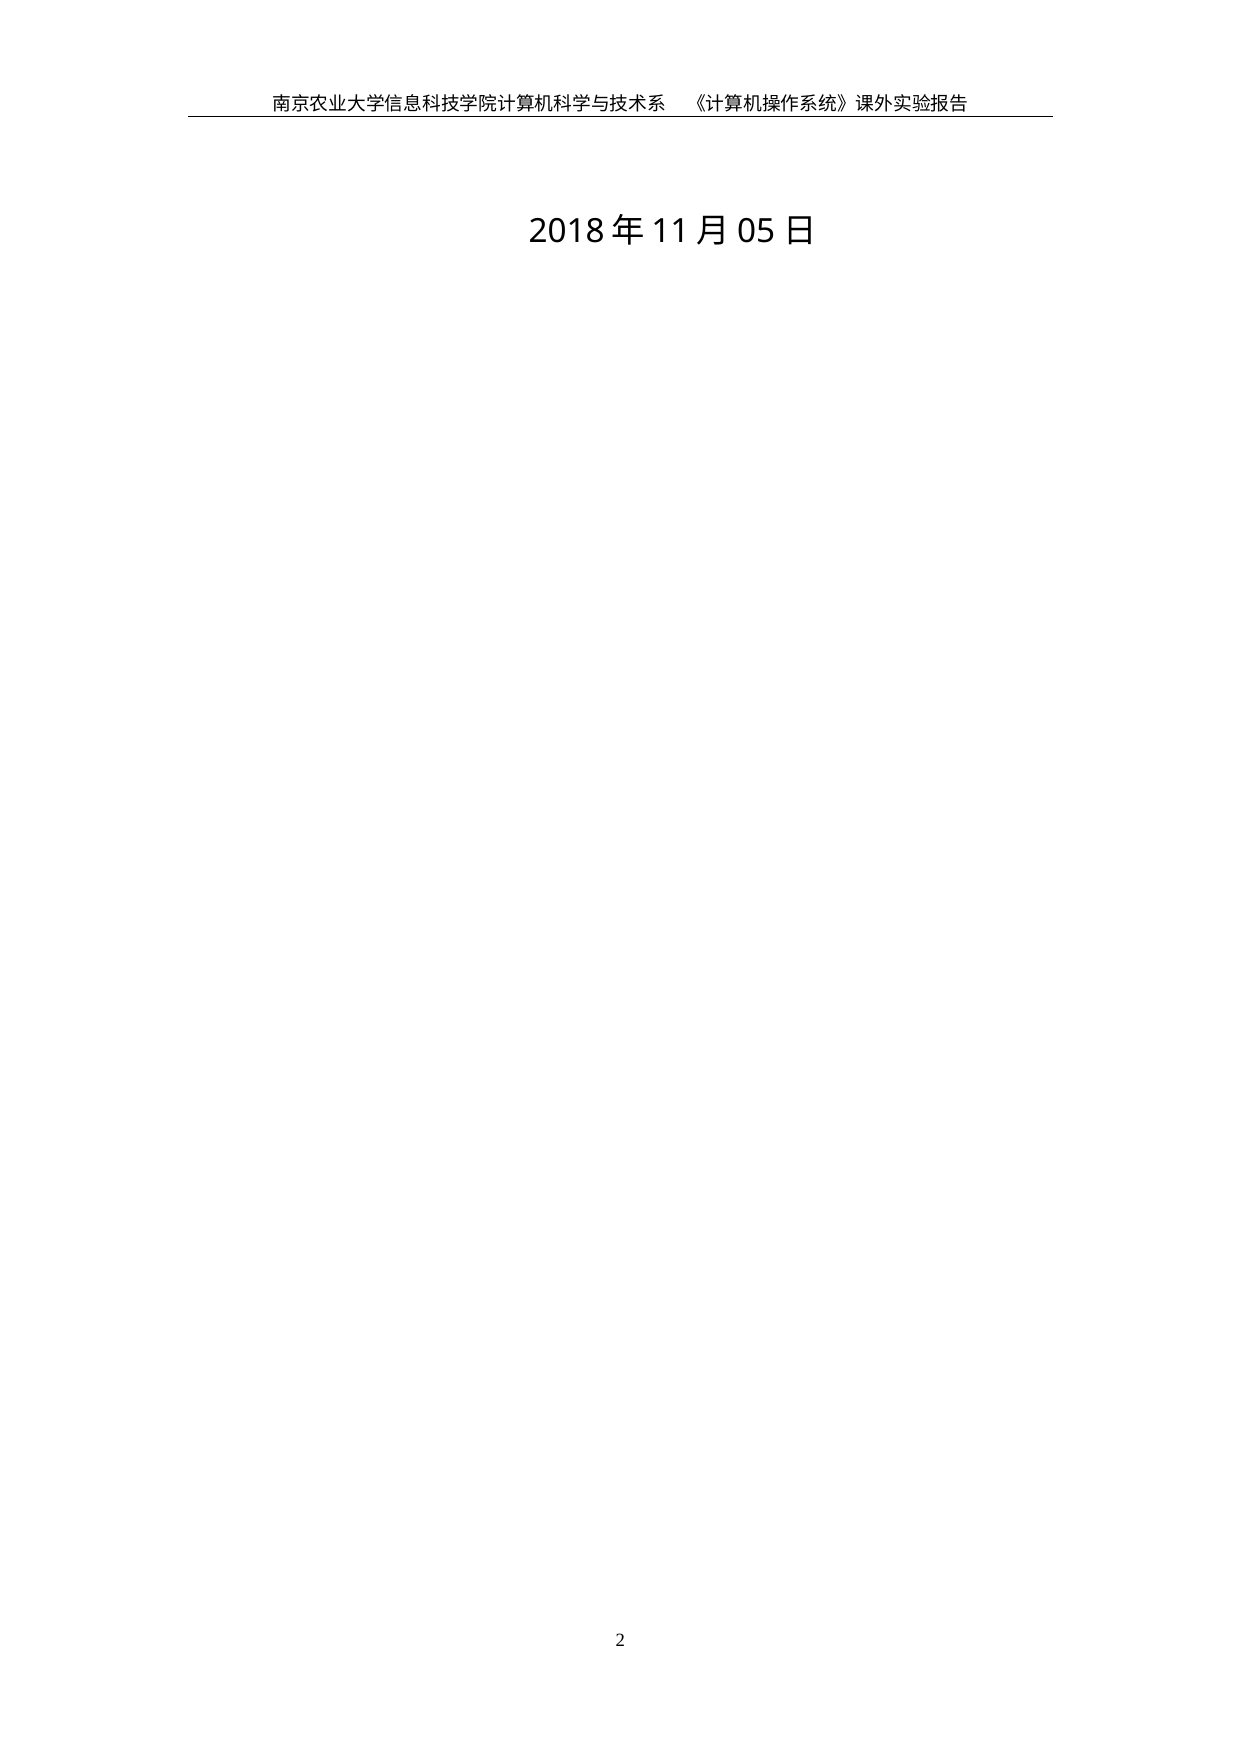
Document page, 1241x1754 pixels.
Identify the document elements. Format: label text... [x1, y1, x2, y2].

table_cell 2018年11月 05 日 [199, 162, 1147, 295]
